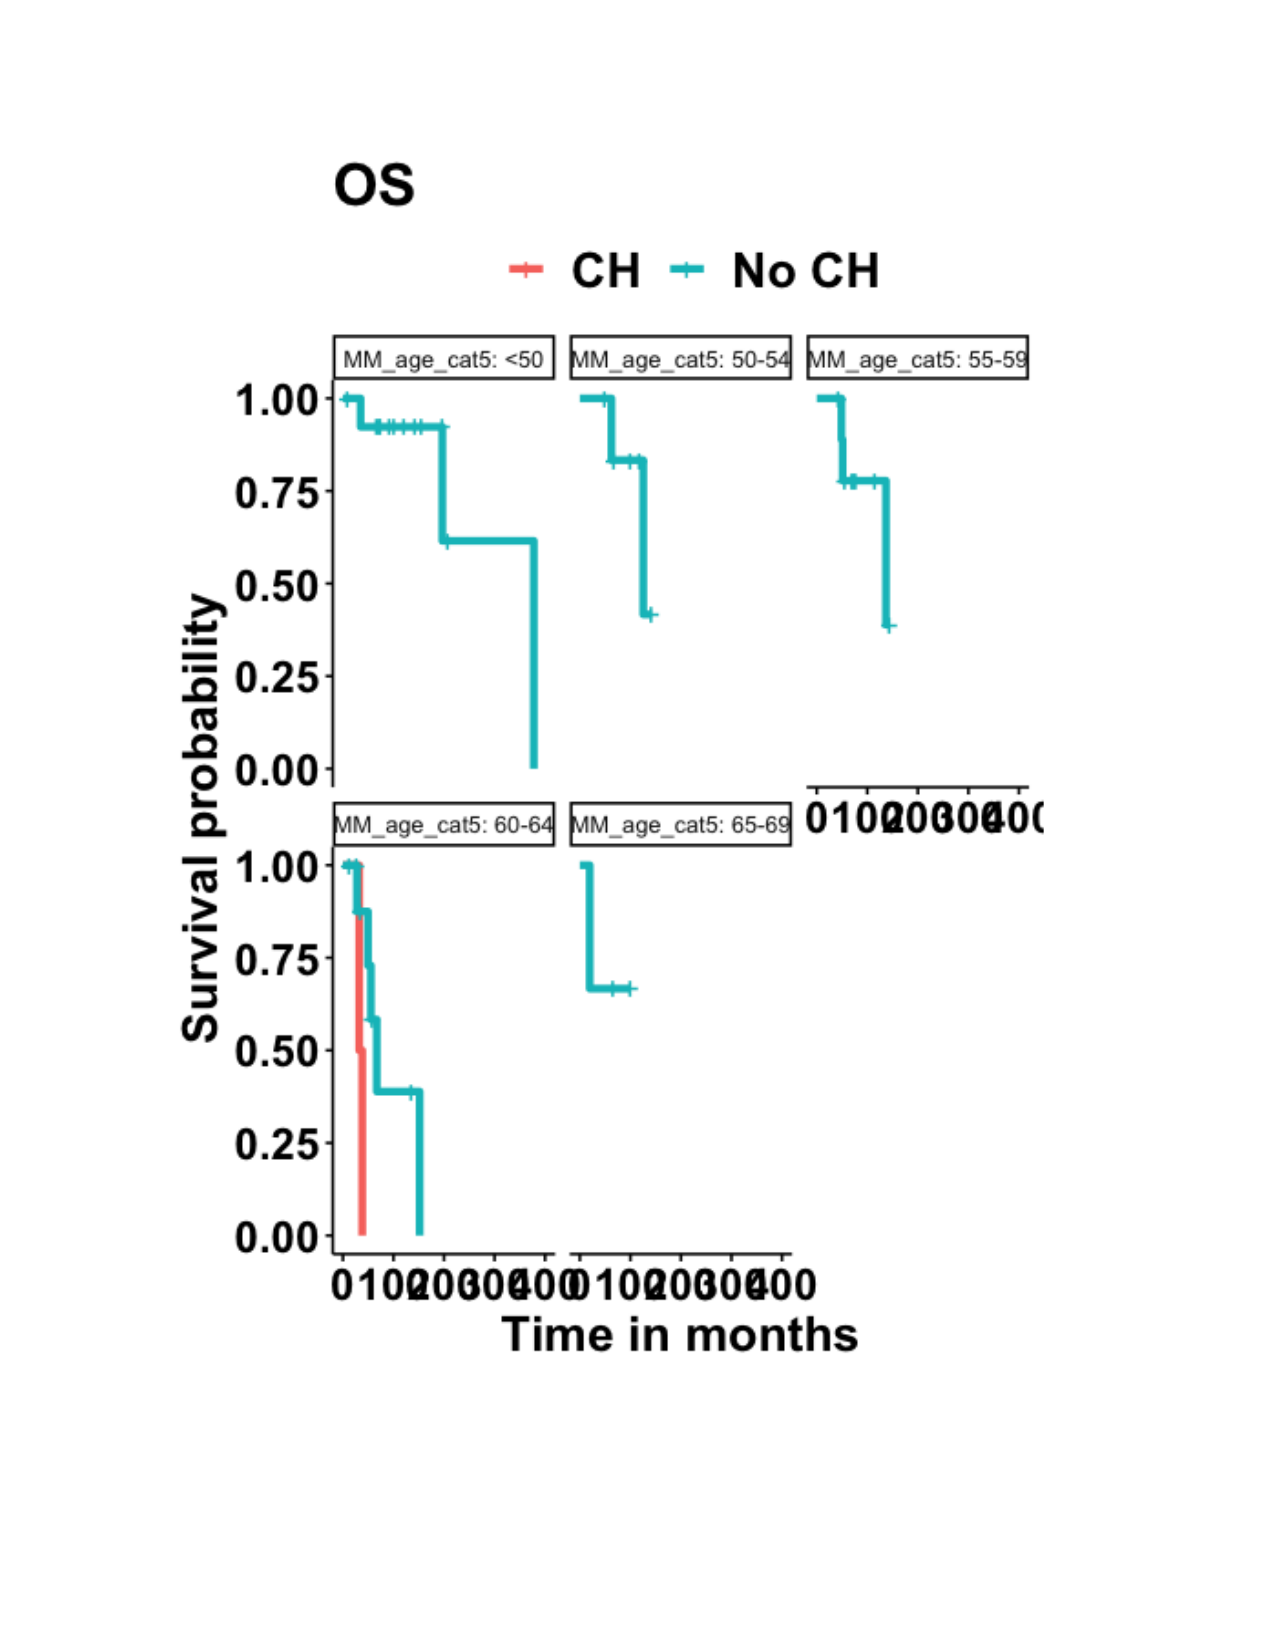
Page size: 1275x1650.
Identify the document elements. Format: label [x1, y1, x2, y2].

picture [168, 150, 1044, 1375]
